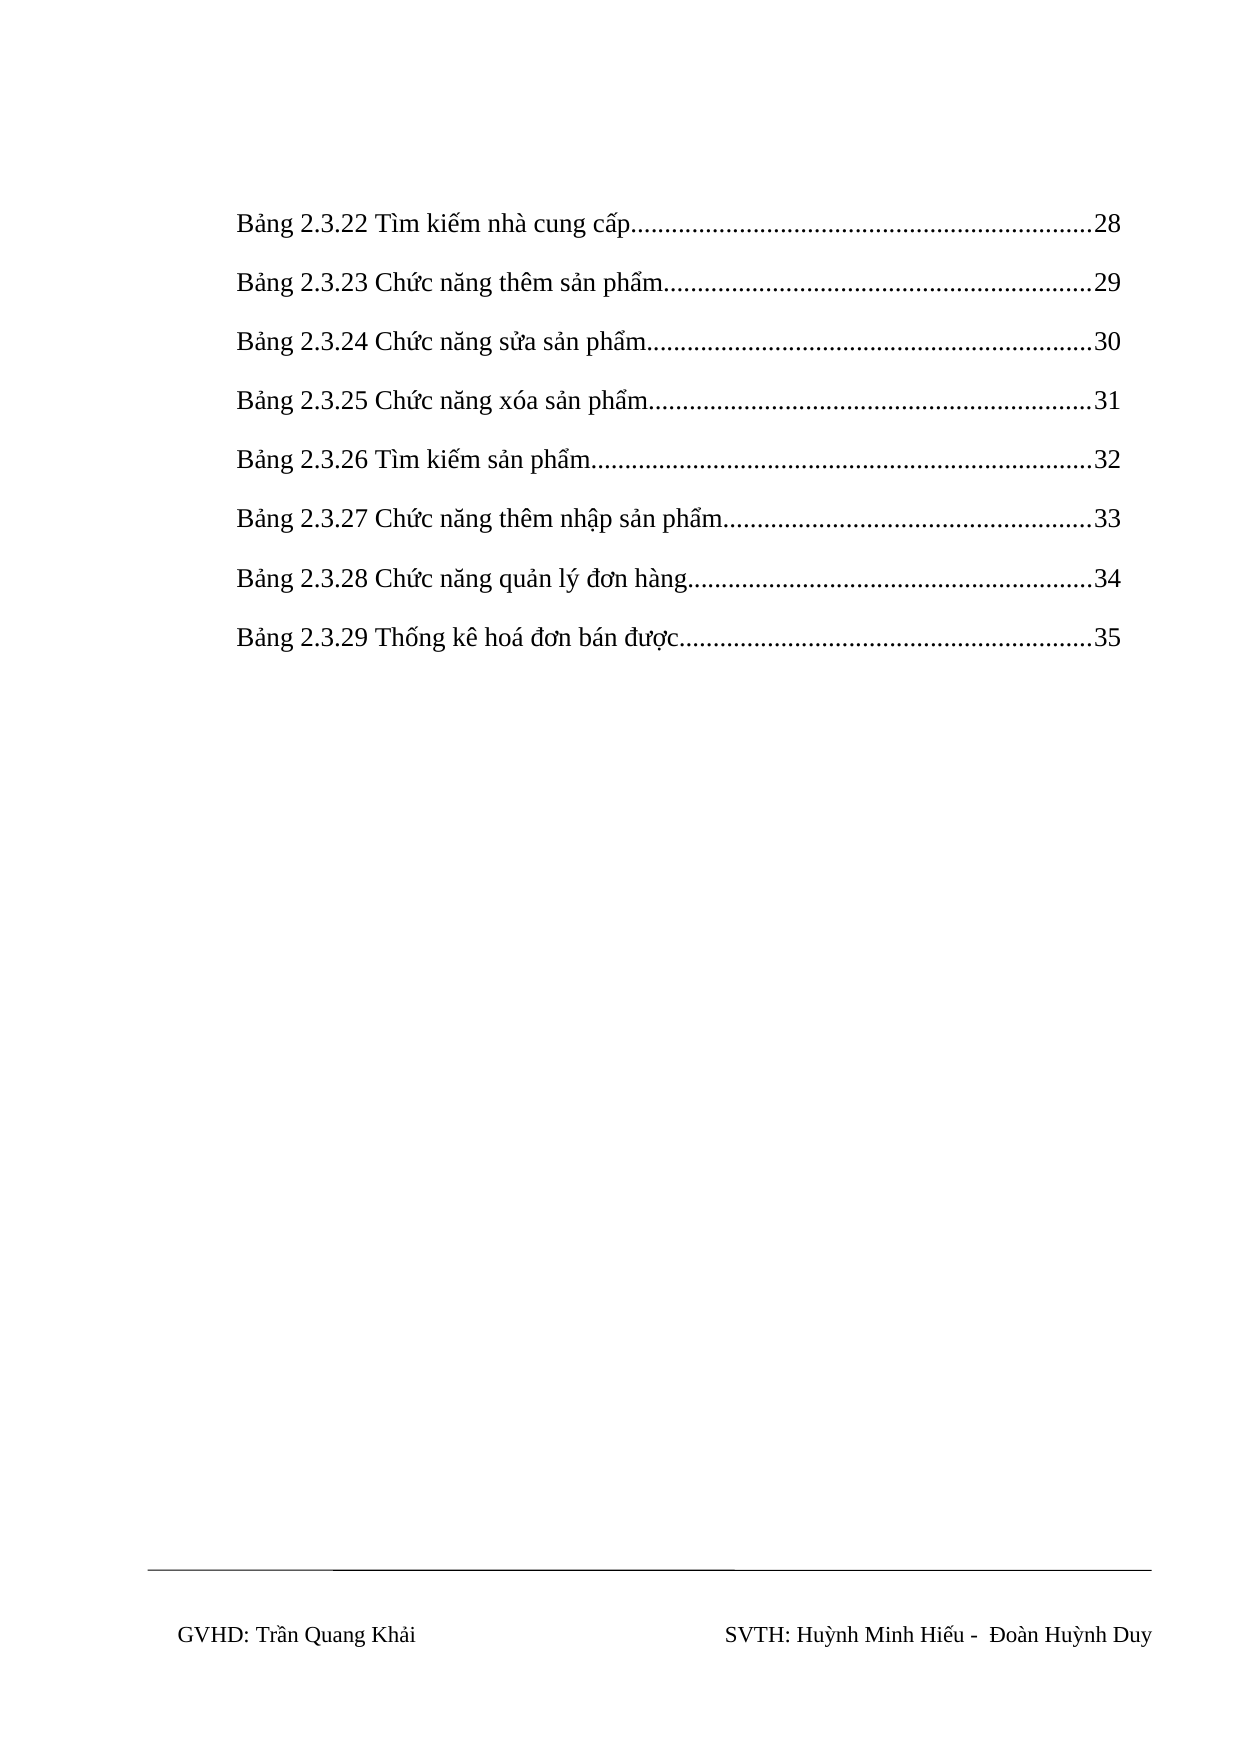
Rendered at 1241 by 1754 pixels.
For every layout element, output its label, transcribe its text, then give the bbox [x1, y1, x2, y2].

text Bảng 2.3.28 Chức năng quản lý đơn hàng 34 [177, 562, 1122, 593]
text Bảng 2.3.24 Chức năng sửa sản phẩm 30 [177, 325, 1122, 356]
text Bảng 2.3.22 Tìm kiếm nhà cung cấp 28 [177, 207, 488, 238]
text Bảng 2.3.26 Tìm kiếm sản phẩm 32 [177, 443, 1122, 474]
text Bảng 2.3.29 Thống kê hoá đơn bán được 35 [177, 621, 1122, 652]
text Bảng 2.3.23 Chức năng thêm sản phẩm 29 [177, 266, 1122, 297]
text Bảng 2.3.22 Tìm kiếm nhà cung cấp 28 [630, 207, 1122, 238]
text Bảng 2.3.27 Chức năng thêm nhập sản phẩm 33 [177, 503, 1122, 534]
text Bảng 2.3.25 Chức năng xóa sản phẩm 31 [177, 384, 1122, 415]
